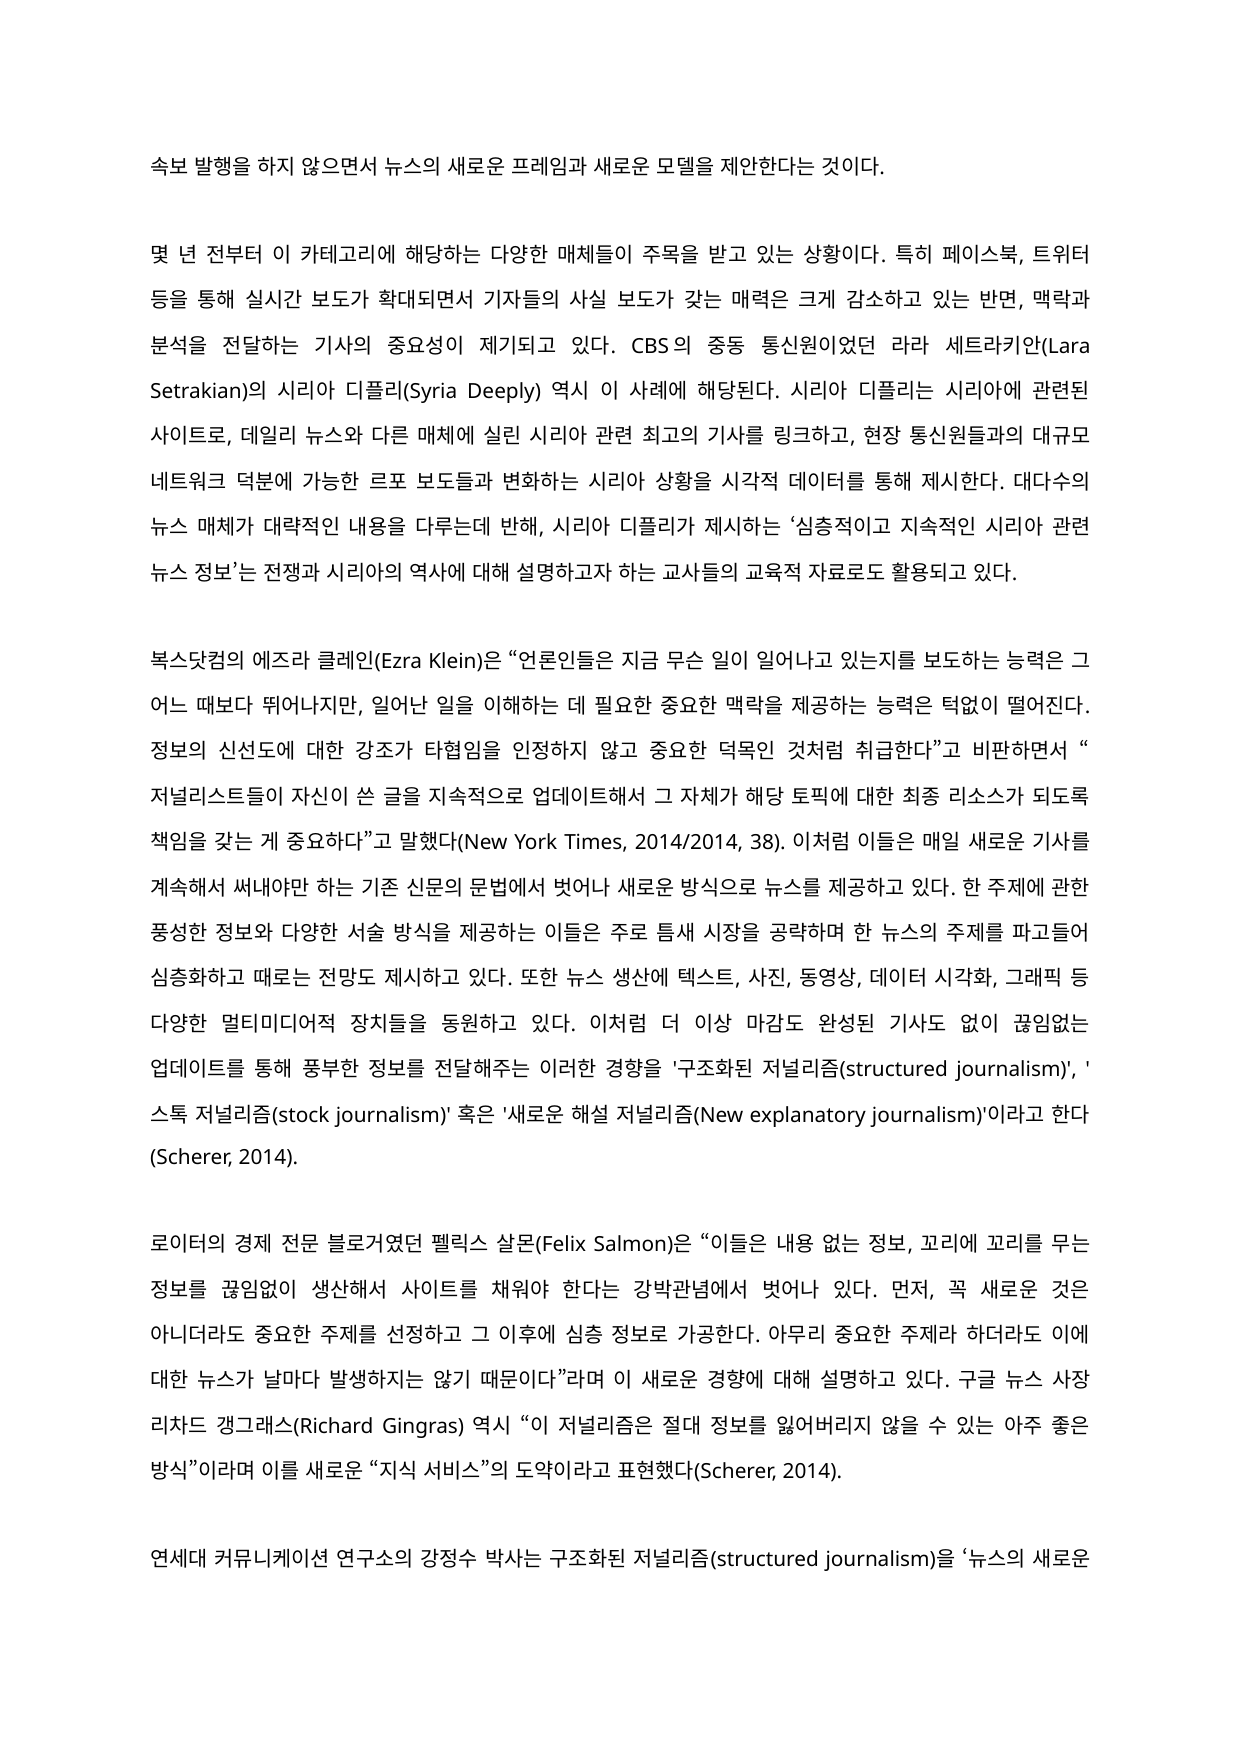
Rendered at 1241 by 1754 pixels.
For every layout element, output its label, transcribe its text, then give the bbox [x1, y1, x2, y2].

text 복스닷컴의 에즈라 클레인(Ezra Klein)은 “언론인들은 지금 무슨 일이 일어나고 있는지를 보도하는 능력은 그 어느 때보다 뛰어나지만, 일어난 일을 이해하는 데 필요한 중요한 맥락을 제공하는 능력은 턱없이 떨어진다. 정보의 신선도에 대한 강조가 타협임을 인정하지 않고 중요한 덕목인 것처럼 취급한다”고 비판하면서 “저널리스트들이 자신이 쓴 글을 지속적으로 업데이트해서 그 자체가 해당 토픽에 대한 최종 리소스가 되도록 책임을 갖는 게 중요하다”고 말했다(New York Times, 2014/2014, 38). 이처럼 이들은 매일 새로운 기사를 계속해서 써내야만 하는 기존 신문의 문법에서 벗어나 새로운 방식으로 뉴스를 제공하고 있다. 한 주제에 관한 풍성한 정보와 다양한 서술 방식을 제공하는 이들은 주로 틈새 시장을 공략하며 한 뉴스의 주제를 파고들어 심층화하고 때로는 전망도 제시하고 있다. 또한 뉴스 생산에 텍스트, 사진, 동영상, 데이터 시각화, 그래픽 등 다양한 멀티미디어적 장치들을 동원하고 있다. 이처럼 더 이상 마감도 완성된 기사도 없이 끊임없는 업데이트를 통해 풍부한 정보를 전달해주는 이러한 경향을 '구조화된 저널리즘(structured journalism)', '스톡 저널리즘(stock journalism)' 혹은 '새로운 해설 저널리즘(New explanatory journalism)'이라고 한다(Scherer, 2014). [150, 644, 1090, 1171]
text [150, 150, 1090, 180]
text 로이터의 경제 전문 블로거였던 펠릭스 살몬(Felix Salmon)은 “이들은 내용 없는 정보, 꼬리에 꼬리를 무는 정보를 끊임없이 생산해서 사이트를 채워야 한다는 강박관념에서 벗어나 있다. 먼저, 꼭 새로운 것은 아니더라도 중요한 주제를 선정하고 그 이후에 심층 정보로 가공한다. 아무리 중요한 주제라 하더라도 이에 대한 뉴스가 날마다 발생하지는 않기 때문이다”라며 이 새로운 경향에 대해 설명하고 있다. 구글 뉴스 사장 리차드 갱그래스(Richard Gingras) 역시 “이 저널리즘은 절대 정보를 잃어버리지 않을 수 있는 아주 좋은 방식”이라며 이를 새로운 “지식 서비스”의 도약이라고 표현했다(Scherer, 2014). [150, 1227, 1090, 1485]
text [150, 1543, 1090, 1573]
text 몇 년 전부터 이 카테고리에 해당하는 다양한 매체들이 주목을 받고 있는 상황이다. 특히 페이스북, 트위터 등을 통해 실시간 보도가 확대되면서 기자들의 사실 보도가 갖는 매력은 크게 감소하고 있는 반면, 맥락과 분석을 전달하는 기사의 중요성이 제기되고 있다. CBS의 중동 통신원이었던 라라 세트라키안(Lara Setrakian)의 시리아 디플리(Syria Deeply) 역시 이 사례에 해당된다. 시리아 디플리는 시리아에 관련된 사이트로, 데일리 뉴스와 다른 매체에 실린 시리아 관련 최고의 기사를 링크하고, 현장 통신원들과의 대규모 네트워크 덕분에 가능한 르포 보도들과 변화하는 시리아 상황을 시각적 데이터를 통해 제시한다. 대다수의 뉴스 매체가 대략적인 내용을 다루는데 반해, 시리아 디플리가 제시하는 ‘심층적이고 지속적인 시리아 관련 뉴스 정보’는 전쟁과 시리아의 역사에 대해 설명하고자 하는 교사들의 교육적 자료로도 활용되고 있다. [150, 238, 1090, 586]
